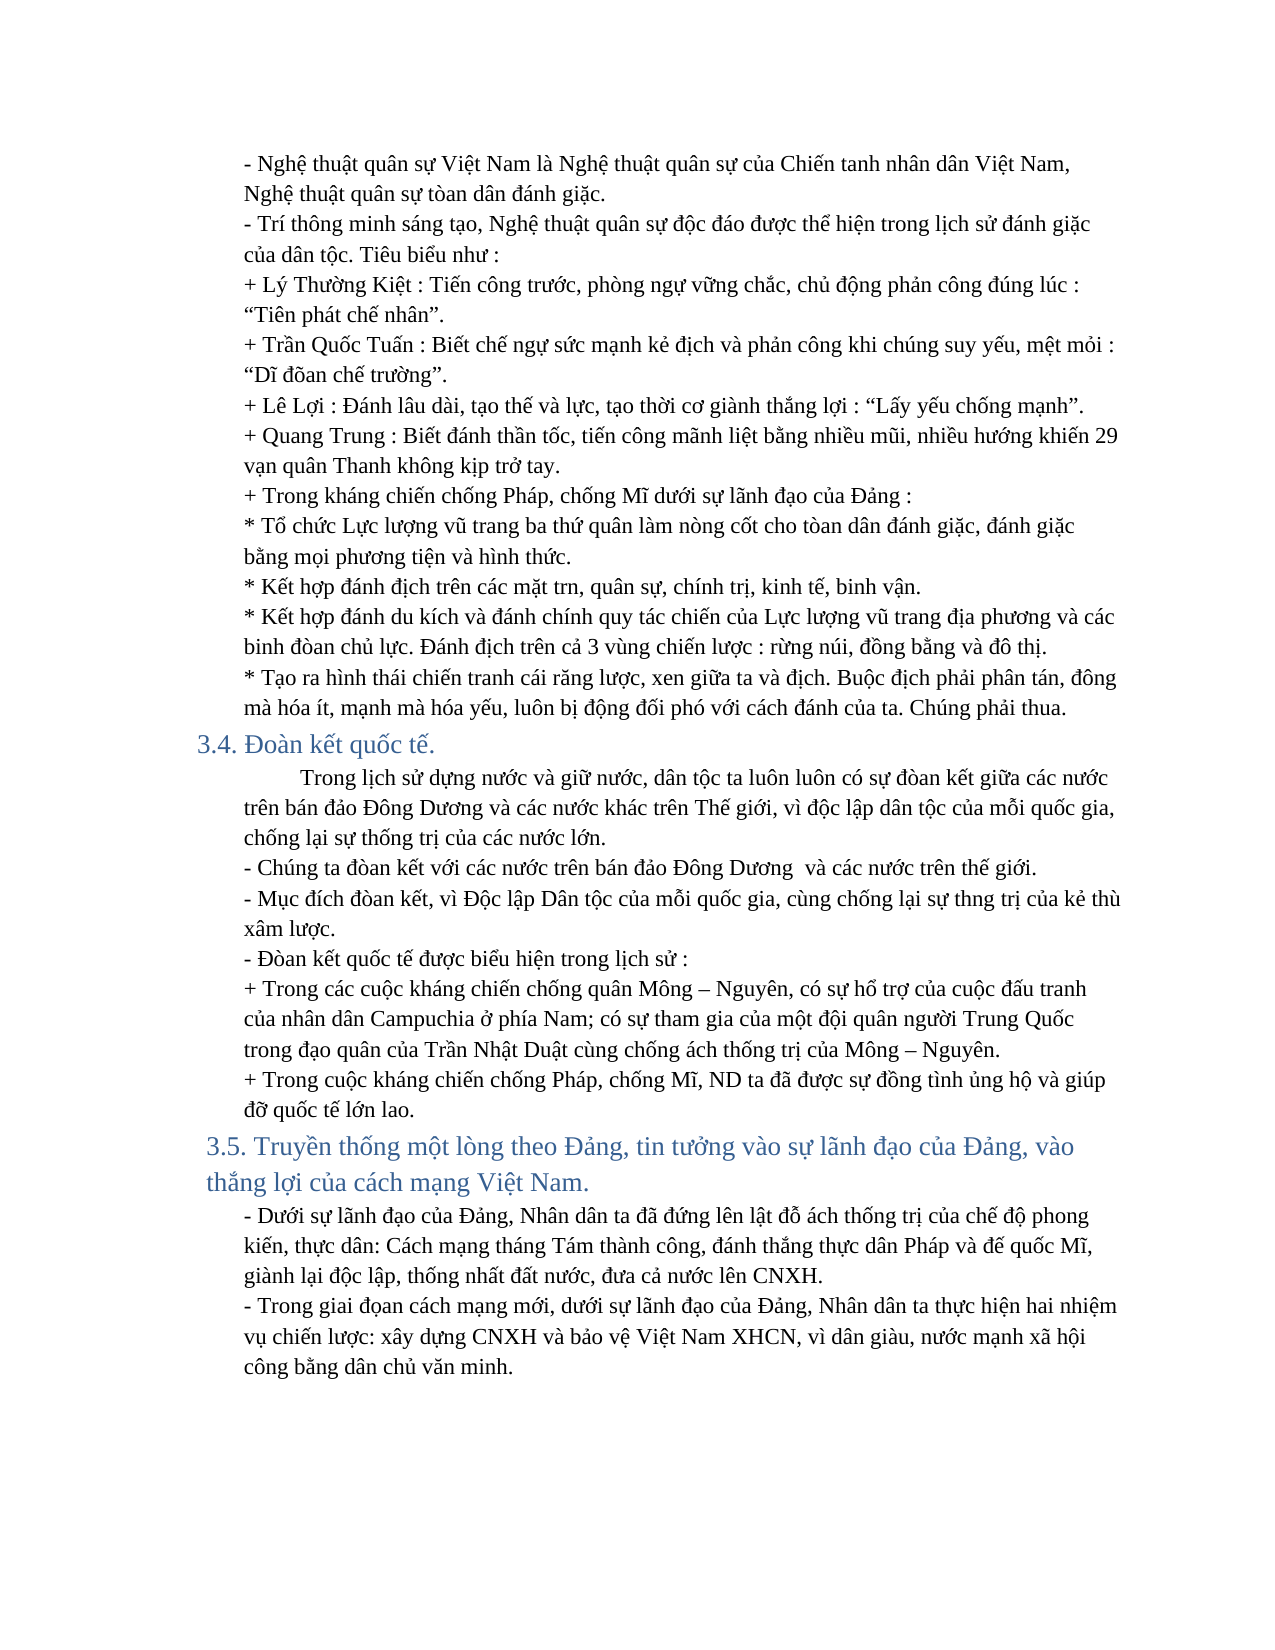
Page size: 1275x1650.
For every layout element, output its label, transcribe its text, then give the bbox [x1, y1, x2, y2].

text - Chúng ta đòan kết với các nước trên bán đảo Đông Dương và các nước trên thế giới. [244, 854, 1125, 881]
text * Tổ chức Lực lượng vũ trang ba thứ quân làm nòng cốt cho tòan dân đánh giặc, đánh giặc bằng mọi phương tiện và hình thức. [244, 512, 1125, 569]
text * Tạo ra hình thái chiến tranh cái răng lược, xen giữa ta và địch. Buộc địch phải phân tán, đông mà hóa ít, mạnh mà hóa yếu, luôn bị động đối phó với cách đánh của ta. Chúng phải thua. [244, 663, 1125, 720]
text - Dưới sự lãnh đạo của Đảng, Nhân dân ta đã đứng lên lật đỗ ách thống trị của chế độ phong kiến, thực dân: Cách mạng tháng Tám thành công, đánh thắng thực dân Pháp và đế quốc Mĩ, giành lại độc lập, thống nhất đất nước, đưa cả nước lên CNXH. [244, 1202, 1125, 1289]
text - Nghệ thuật quân sự Việt Nam là Nghệ thuật quân sự của Chiến tanh nhân dân Việt Nam, Nghệ thuật quân sự tòan dân đánh giặc. [244, 150, 1125, 207]
text + Trong kháng chiến chống Pháp, chống Mĩ dưới sự lãnh đạo của Đảng : [244, 482, 1125, 509]
text + Quang Trung : Biết đánh thần tốc, tiến công mãnh liệt bằng nhiều mũi, nhiều hướng khiến 29 vạn quân Thanh không kịp trở tay. [244, 422, 1125, 478]
text + Trong các cuộc kháng chiến chống quân Mông – Nguyên, có sự hổ trợ của cuộc đấu tranh của nhân dân Campuchia ở phía Nam; có sự tham gia của một đội quân người Trung Quốc trong đạo quân của Trần Nhật Duật cùng chống ách thống trị của Mông – Nguyên. [244, 975, 1125, 1062]
subtitle 3.5. Truyền thống một lòng theo Đảng, tin tưởng vào sự lãnh đạo của Đảng, vào thắng lợi của cách mạng Việt Nam. [206, 1131, 1125, 1197]
text + Trong cuộc kháng chiến chống Pháp, chống Mĩ, ND ta đã được sự đồng tình ủng hộ và giúp đỡ quốc tế lớn lao. [244, 1066, 1125, 1122]
text Trong lịch sử dựng nước và giữ nước, dân tộc ta luôn luôn có sự đòan kết giữa các nước trên bán đảo Đông Dương và các nước khác trên Thế giới, vì độc lập dân tộc của mỗi quốc gia, chống lại sự thống trị của các nước lớn. [244, 764, 1125, 851]
text + Lý Thường Kiệt : Tiến công trước, phòng ngự vững chắc, chủ động phản công đúng lúc : “Tiên phát chế nhân”. [244, 271, 1125, 327]
text - Trí thông minh sáng tạo, Nghệ thuật quân sự độc đáo được thể hiện trong lịch sử đánh giặc của dân tộc. Tiêu biểu như : [244, 210, 1125, 267]
text - Mục đích đòan kết, vì Độc lập Dân tộc của mỗi quốc gia, cùng chống lại sự thng trị của kẻ thù xâm lược. [244, 885, 1125, 941]
text * Kết hợp đánh du kích và đánh chính quy tác chiến của Lực lượng vũ trang địa phương và các binh đòan chủ lực. Đánh địch trên cả 3 vùng chiến lược : rừng núi, đồng bằng và đô thị. [244, 603, 1125, 660]
text - Trong giai đọan cách mạng mới, dưới sự lãnh đạo của Đảng, Nhân dân ta thực hiện hai nhiệm vụ chiến lược: xây dựng CNXH và bảo vệ Việt Nam XHCN, vì dân giàu, nước mạnh xã hội công bằng dân chủ văn minh. [244, 1293, 1125, 1379]
text + Lê Lợi : Đánh lâu dài, tạo thế và lực, tạo thời cơ giành thắng lợi : “Lấy yếu chống mạnh”. [244, 392, 1125, 418]
text * Kết hợp đánh địch trên các mặt trn, quân sự, chính trị, kinh tế, binh vận. [244, 573, 1125, 599]
text + Trần Quốc Tuấn : Biết chế ngự sức mạnh kẻ địch và phản công khi chúng suy yếu, mệt mỏi : “Dĩ đõan chế trường”. [244, 331, 1125, 388]
text - Đòan kết quốc tế được biểu hiện trong lịch sử : [244, 945, 1125, 971]
subtitle 3.4. Đoàn kết quốc tế. [197, 728, 1125, 759]
